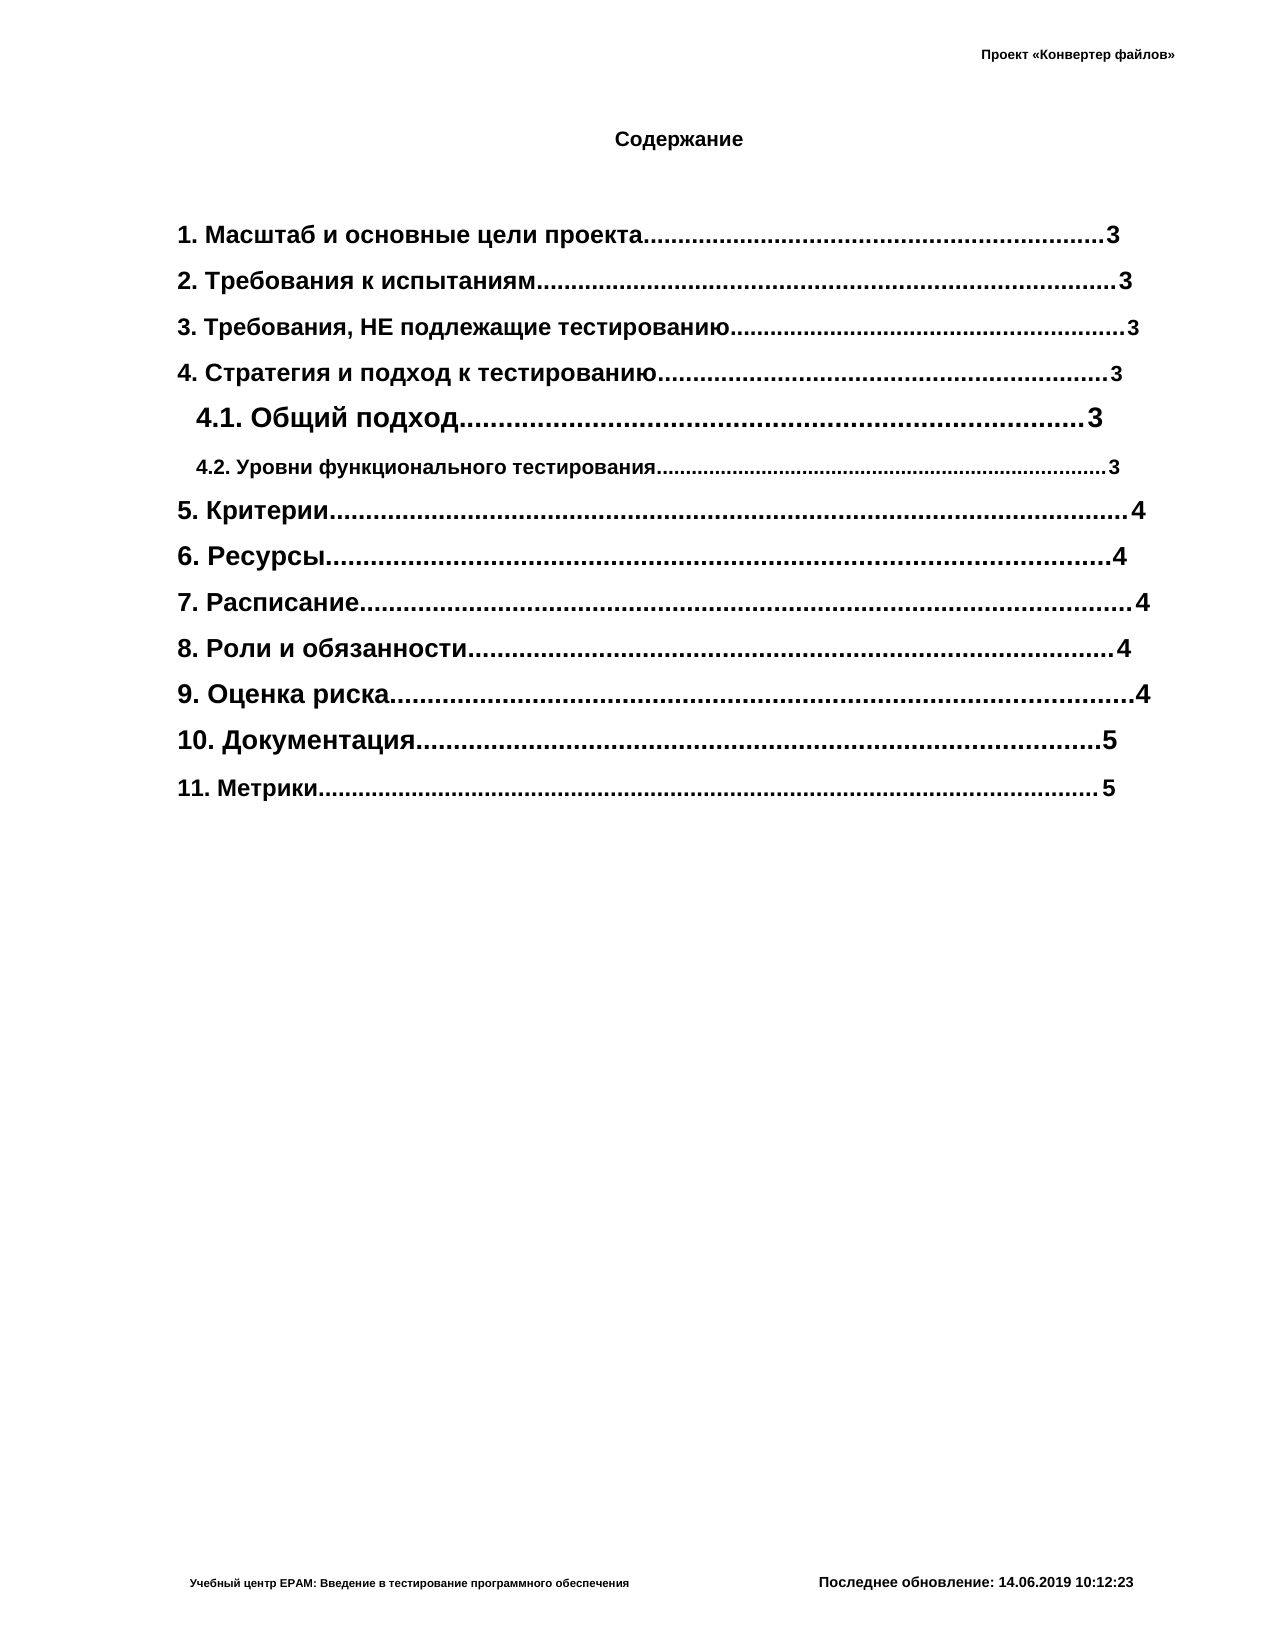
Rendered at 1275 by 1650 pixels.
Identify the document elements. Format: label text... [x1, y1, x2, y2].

text 1. Масштаб и основные цели проекта 3 [177, 220, 1175, 249]
text 11. Метрики 5 [177, 774, 1175, 801]
text Проект «Конвертер файлов» [150, 47, 1175, 62]
text 6. Ресурсы 4 [177, 540, 1175, 571]
text 5. Критерии 4 [177, 495, 1175, 525]
text 4.1. Общий подход 3 [196, 401, 1175, 433]
text 2. Требования к испытаниям 3 [177, 266, 1175, 294]
text 4.2. Уровни функционального тестирования 3 [196, 455, 1175, 479]
text 7. Расписание 4 [177, 587, 1175, 617]
text Содержание [614, 127, 1175, 151]
text 4. Стратегия и подход к тестированию 3 [177, 358, 1175, 387]
text 9. Оценка риска 4 [177, 678, 1175, 709]
text 10. Документация 5 [177, 724, 1175, 755]
text Учебный центр EPAM: Введение в тестирование программного обеспечения Последнее обновление: 14.06.2019 10:12:23 [189, 1574, 1175, 1591]
text 8. Роли и обязанности 4 [177, 633, 1175, 663]
text 3. Требования, НЕ подлежащие тестированию 3 [177, 313, 1175, 341]
